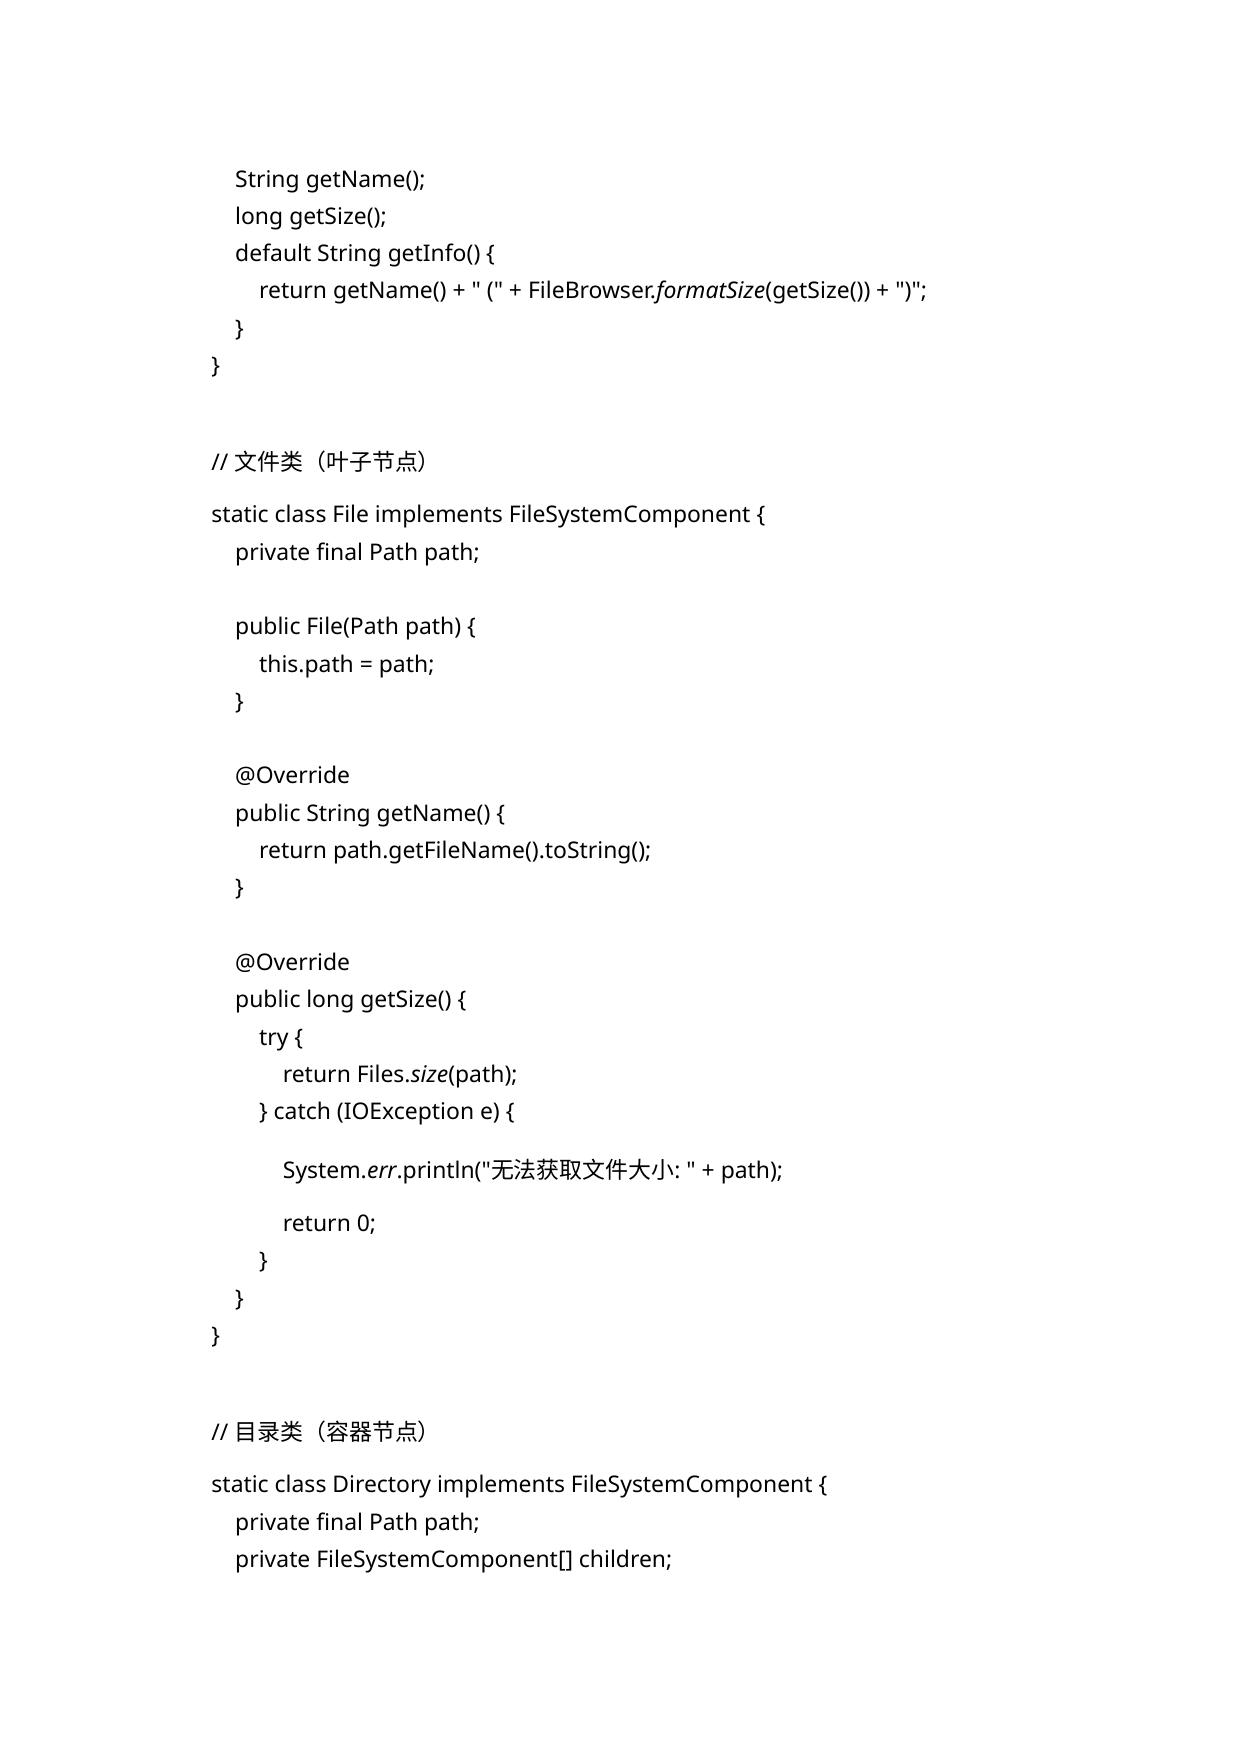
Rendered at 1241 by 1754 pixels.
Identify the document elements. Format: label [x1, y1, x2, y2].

text [187, 162, 1053, 1574]
